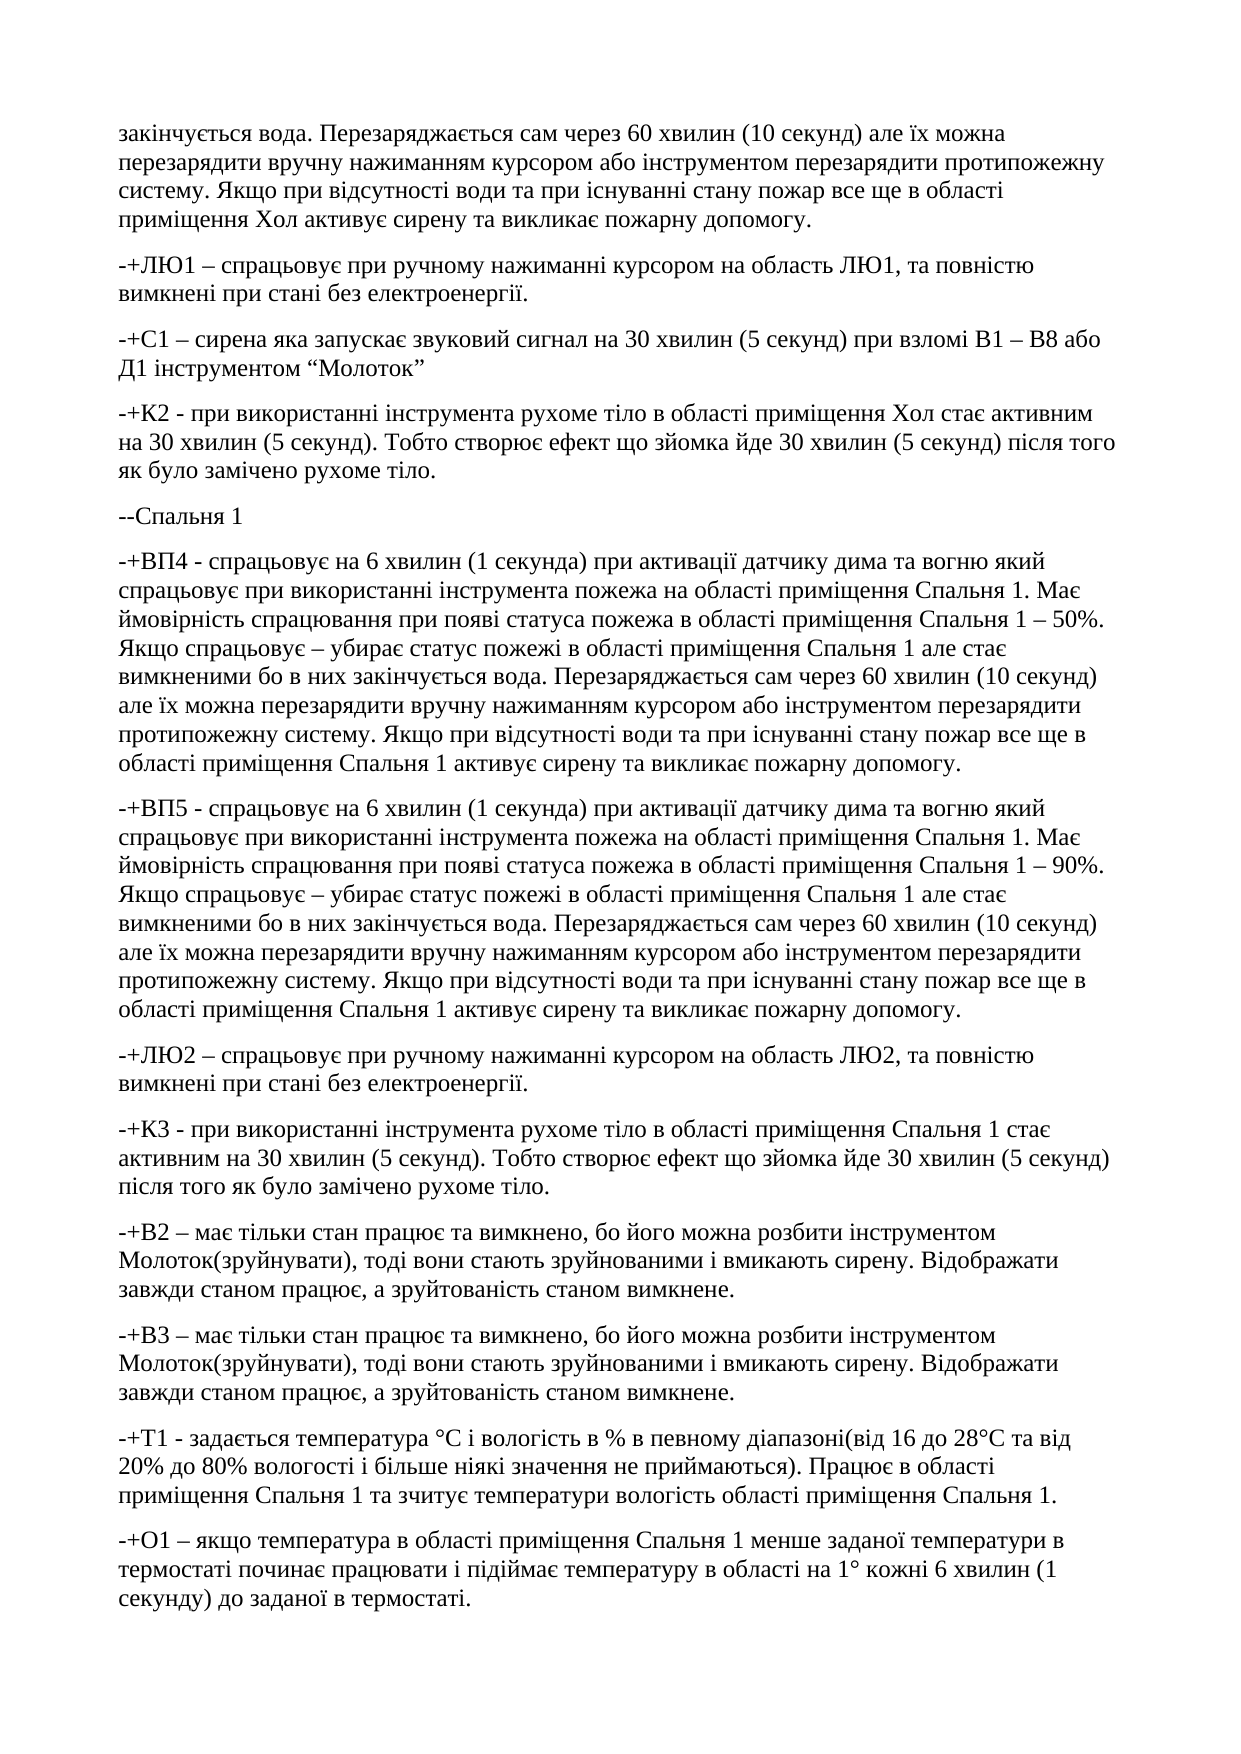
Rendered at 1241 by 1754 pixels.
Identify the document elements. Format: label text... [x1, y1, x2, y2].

text -+В2 – має тільки стан працює та вимкнено, бо його можна розбити інструментом Молоток(зруйнувати), тоді вони стають зруйнованими і вмикають сирену. Відображати завжди станом працює, а зруйтованість станом вимкнене. [118, 1217, 1122, 1303]
text -+ВП5 - спрацьовує на 6 хвилин (1 секунда) при активації датчику дима та вогню який спрацьовує при використанні інструмента пожежа на області приміщення Спальня 1. Має ймовірність спрацювання при появі статуса пожежа в області приміщення Спальня 1 – 90%. Якщо спрацьовує – убирає статус пожежі в області приміщення Спальня 1 але стає вимкненими бо в них закінчується вода. Перезаряджається сам через 60 хвилин (10 секунд) але їх можна перезарядити вручну нажиманням курсором або інструментом перезарядити протипожежну систему. Якщо при відсутності води та при існуванні стану пожар все ще в області приміщення Спальня 1 активує сирену та викликає пожарну допомогу. [118, 793, 1122, 1023]
text -+С1 – сирена яка запускає звуковий сигнал на 30 хвилин (5 секунд) при взломі В1 – В8 або Д1 інструментом “Молоток” [118, 324, 1122, 381]
text -+К3 - при використанні інструмента рухоме тіло в області приміщення Спальня 1 стає активним на 30 хвилин (5 секунд). Тобто створює ефект що зйомка йде 30 хвилин (5 секунд) після того як було замічено рухоме тіло. [118, 1114, 1122, 1200]
text -+ЛЮ2 – спрацьовує при ручному нажиманні курсором на область ЛЮ2, та повністю вимкнені при стані без електроенергії. [118, 1040, 1122, 1097]
text -+О1 – якщо температура в області приміщення Спальня 1 менше заданої температури в термостаті починає працювати і підіймає температуру в області на 1° кожні 6 хвилин (1 секунду) до заданої в термостаті. [118, 1526, 1122, 1612]
text -+ЛЮ1 – спрацьовує при ручному нажиманні курсором на область ЛЮ1, та повністю вимкнені при стані без електроенергії. [118, 250, 1122, 307]
text -+К2 - при використанні інструмента рухоме тіло в області приміщення Хол стає активним на 30 хвилин (5 секунд). Тобто створює ефект що зйомка йде 30 хвилин (5 секунд) після того як було замічено рухоме тіло. [118, 398, 1122, 484]
text -+ВП4 - спрацьовує на 6 хвилин (1 секунда) при активації датчику дима та вогню який спрацьовує при використанні інструмента пожежа на області приміщення Спальня 1. Має ймовірність спрацювання при появі статуса пожежа в області приміщення Спальня 1 – 50%. Якщо спрацьовує – убирає статус пожежі в області приміщення Спальня 1 але стає вимкненими бо в них закінчується вода. Перезаряджається сам через 60 хвилин (10 секунд) але їх можна перезарядити вручну нажиманням курсором або інструментом перезарядити протипожежну систему. Якщо при відсутності води та при існуванні стану пожар все ще в області приміщення Спальня 1 активує сирену та викликає пожарну допомогу. [118, 546, 1122, 776]
text -+В3 – має тільки стан працює та вимкнено, бо його можна розбити інструментом Молоток(зруйнувати), тоді вони стають зруйнованими і вмикають сирену. Відображати завжди станом працює, а зруйтованість станом вимкнене. [118, 1320, 1122, 1406]
text -+Т1 - задається температура °С і вологість в % в певному діапазоні(від 16 до 28°С та від 20% до 80% вологості і більше ніякі значення не приймаються). Працює в області приміщення Спальня 1 та зчитує температури вологість області приміщення Спальня 1. [118, 1423, 1122, 1509]
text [118, 118, 1122, 233]
text --Спальня 1 [118, 501, 1122, 530]
